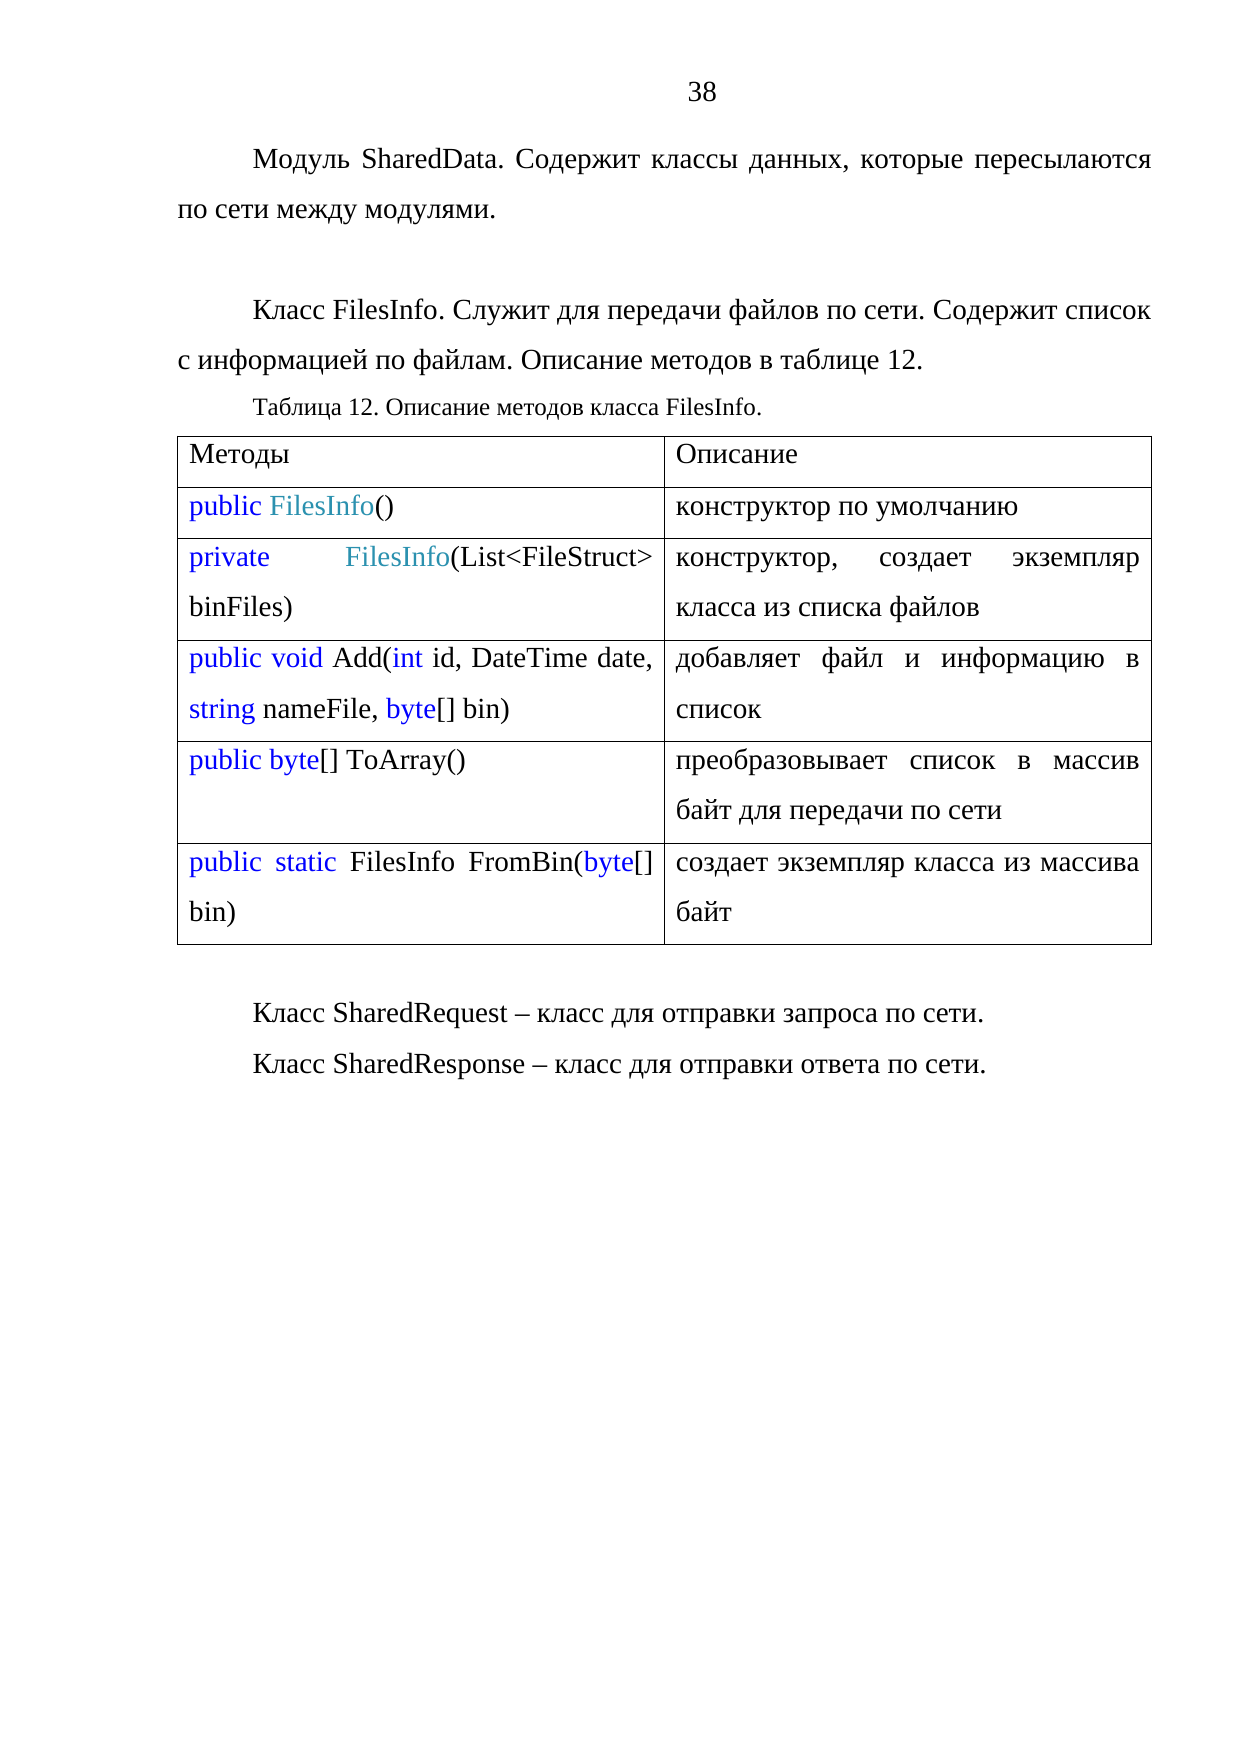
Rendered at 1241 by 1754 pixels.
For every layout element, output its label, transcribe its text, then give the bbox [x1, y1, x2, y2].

table_cell private FilesInfo(List<FileStruct> binFiles) [178, 539, 664, 639]
table_cell public byte[] ToArray() [178, 742, 664, 843]
text Класс SharedResponse – класс для отправки ответа по сети. [177, 1046, 1152, 1079]
table_cell создает экземпляр класса из массива байт [665, 844, 1151, 944]
text Класс SharedRequest – класс для отправки запроса по сети. [177, 996, 1152, 1029]
table_cell public void Add(int id, DateTime date, string nameFile, byte[] bin) [178, 641, 664, 741]
text Таблица 12. Описание методов класса FilesInfo. [177, 392, 1152, 421]
table_cell преобразовывает список в массив байт для передачи по сети [665, 742, 1151, 843]
table_cell конструктор, создает экземпляр класса из списка файлов [665, 539, 1151, 639]
table_cell добавляет файл и информацию в список [665, 641, 1151, 741]
table_cell public FilesInfo() [178, 488, 664, 538]
text Модуль SharedData. Содержит классы данных, которые пересылаются по сети между модулями. [177, 141, 1152, 225]
table_cell конструктор по умолчанию [665, 488, 1151, 538]
table_header Методы [178, 437, 664, 487]
table_header Описание [665, 437, 1151, 487]
text Класс FilesInfo. Служит для передачи файлов по сети. Содержит список с информацией по файлам. Описание методов в таблице 12. [177, 292, 1152, 376]
table_cell public static FilesInfo FromBin(byte[] bin) [178, 844, 664, 944]
